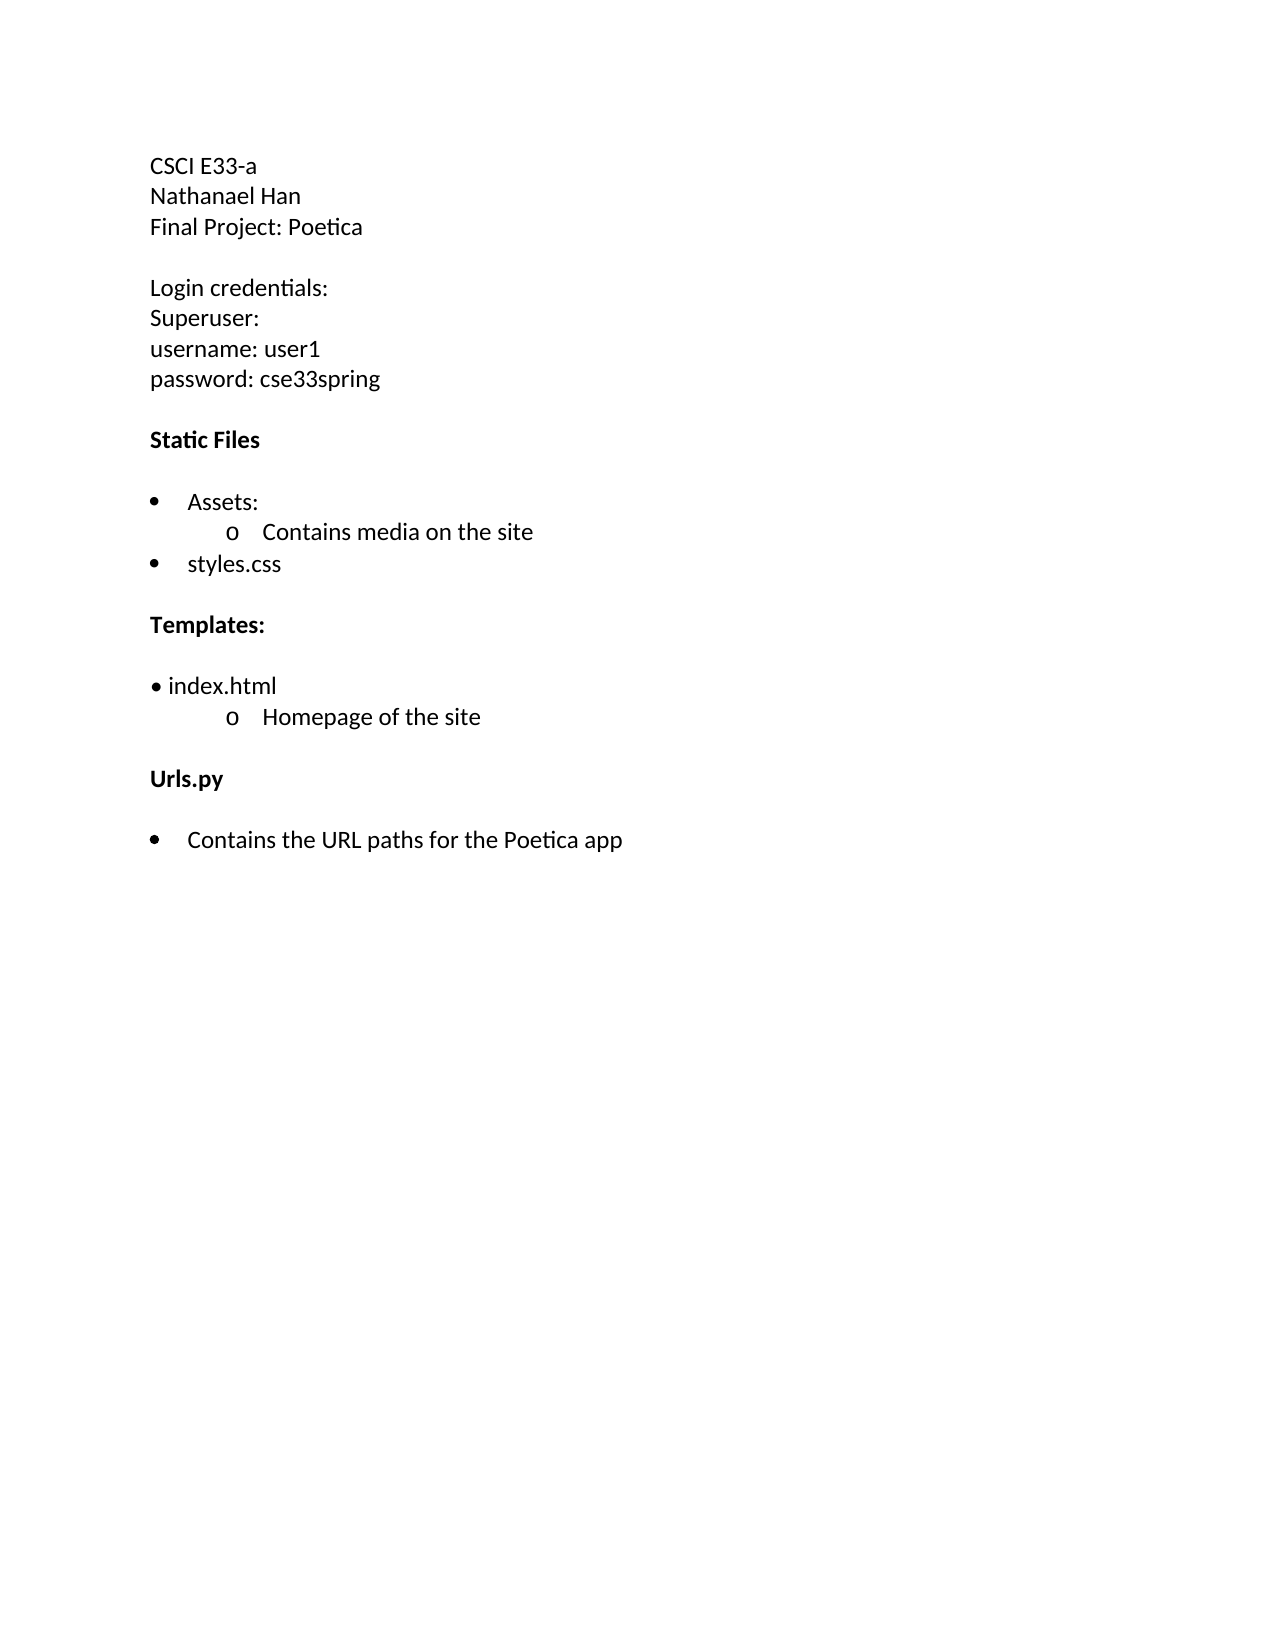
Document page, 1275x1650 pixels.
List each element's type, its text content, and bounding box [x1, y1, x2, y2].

text password: cse33spring [150, 364, 1125, 394]
text • index.html [150, 670, 1125, 701]
text Nathanael Han [150, 181, 1125, 211]
text CSCI E33-a [150, 150, 1125, 181]
list styles.css [150, 548, 1125, 578]
list Contains media on the site [225, 516, 1125, 548]
list Homepage of the site [225, 701, 1125, 732]
text Static Files [150, 425, 1125, 455]
text username: user1 [150, 333, 1125, 364]
list Contains the URL paths for the Poetica app [150, 824, 1125, 854]
text Superuser: [150, 303, 1125, 333]
text Final Project: Poetica [150, 211, 1125, 242]
list Assets: [150, 486, 1125, 516]
text Templates: [150, 609, 1125, 639]
text Login credentials: [150, 272, 1125, 303]
text Urls.py [150, 763, 1125, 793]
